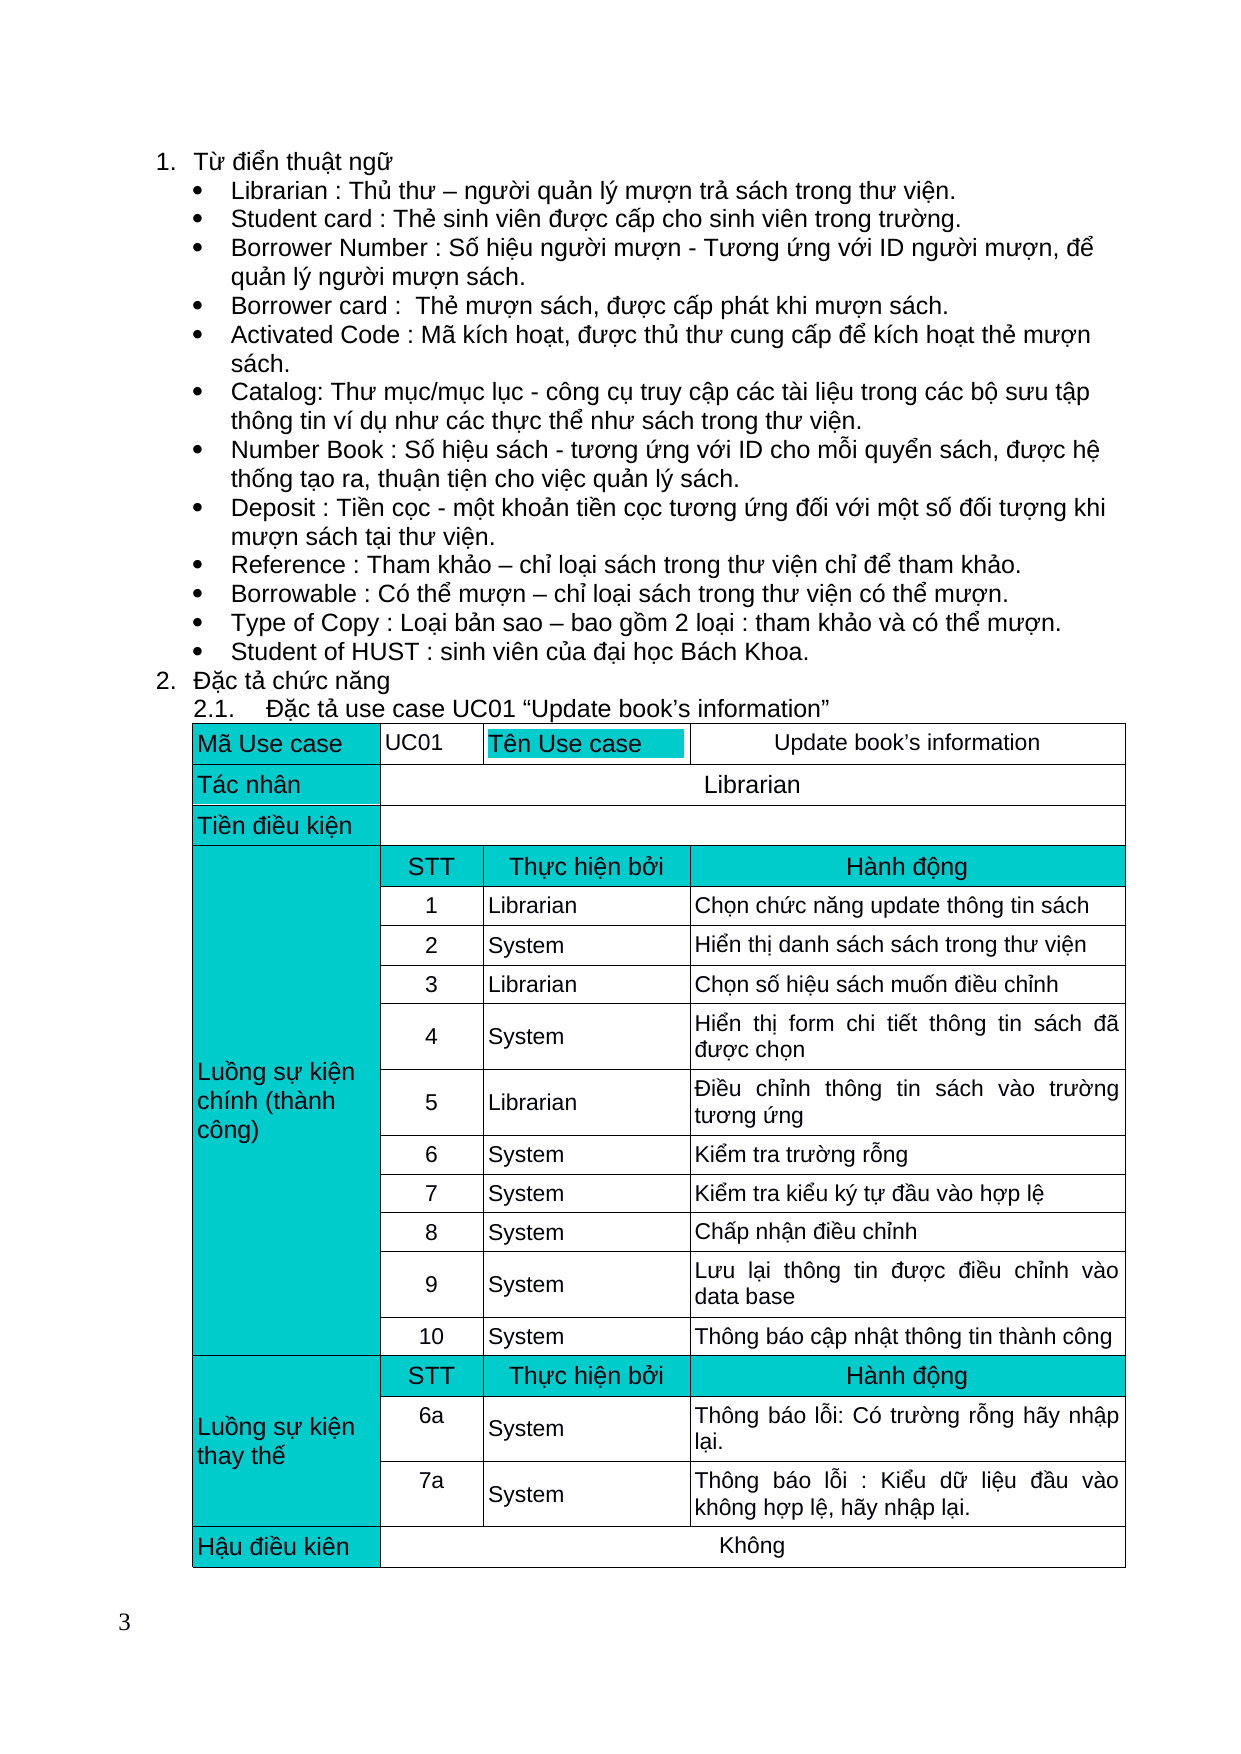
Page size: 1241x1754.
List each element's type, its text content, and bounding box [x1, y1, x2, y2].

table_cell Kiểm tra trường rỗng [691, 1136, 1125, 1173]
table_cell Tác nhân [193, 765, 380, 804]
table_header Tên Use case [484, 724, 690, 764]
table_header UC01 [381, 724, 483, 764]
table_cell 3 [381, 966, 483, 1003]
list Deposit : Tiền cọc - một khoản tiền cọc tương ứng đối với một số đối tượng khi mượn sách tại thư viện. [193, 493, 1122, 550]
table_cell 1 [381, 887, 483, 925]
table_cell 4 [381, 1004, 483, 1069]
table_cell 2 [381, 926, 483, 965]
table_cell System [484, 1004, 690, 1069]
table_cell Hiển thị danh sách sách trong thư viện [691, 926, 1125, 965]
list Catalog: Thư mục/mục lục - công cụ truy cập các tài liệu trong các bộ sưu tập thông tin ví dụ như các thực thể như sách trong thư viện. [193, 377, 1122, 435]
table_cell Hậu điều kiên [193, 1527, 380, 1567]
table_cell Thông báo lỗi : Kiểu dữ liệu đầu vào không hợp lệ, hãy nhập lại. [691, 1462, 1125, 1526]
list Đặc tả use case UC01 “Update book’s information” [193, 694, 1122, 723]
table_cell System [484, 1213, 690, 1251]
list Reference : Tham khảo – chỉ loại sách trong thư viện chỉ để tham khảo. [193, 550, 1122, 579]
table_cell System [484, 1175, 690, 1212]
table_cell Không [381, 1527, 1125, 1567]
table_cell Hiển thị form chi tiết thông tin sách đã được chọn [691, 1004, 1125, 1069]
table_cell Lưu lại thông tin được điều chỉnh vào data base [691, 1252, 1125, 1316]
table_cell Luồng sự kiện thay thế [193, 1356, 380, 1526]
table_cell Chọn số hiệu sách muốn điều chỉnh [691, 966, 1125, 1003]
table_cell Thực hiện bởi [484, 1356, 690, 1396]
table_cell System [484, 1318, 690, 1355]
table_cell 5 [381, 1070, 483, 1135]
table_cell Kiểm tra kiểu ký tự đầu vào hợp lệ [691, 1175, 1125, 1212]
list Activated Code : Mã kích hoạt, được thủ thư cung cấp để kích hoạt thẻ mượn sách. [193, 320, 1122, 377]
table_cell Chọn chức năng update thông tin sách [691, 887, 1125, 925]
table_cell Điều chỉnh thông tin sách vào trường tương ứng [691, 1070, 1125, 1135]
table_cell Thông báo lỗi: Có trường rỗng hãy nhập lại. [691, 1397, 1125, 1461]
table_cell Luồng sự kiện chính (thành công) [193, 846, 380, 1355]
table_cell System [484, 1397, 690, 1461]
table_cell 7a [381, 1462, 483, 1526]
table_cell Librarian [484, 1070, 690, 1135]
table_cell System [484, 1136, 690, 1173]
list Borrowable : Có thể mượn – chỉ loại sách trong thư viện có thể mượn. [193, 579, 1122, 608]
table_cell 9 [381, 1252, 483, 1316]
table_cell Tiền điều kiện [193, 806, 380, 845]
table_cell 7 [381, 1175, 483, 1212]
table_cell STT [381, 1356, 483, 1396]
table_cell Hành động [691, 1356, 1125, 1396]
list Student card : Thẻ sinh viên được cấp cho sinh viên trong trường. [193, 204, 1122, 233]
list Type of Copy : Loại bản sao – bao gồm 2 loại : tham khảo và có thể mượn. [193, 608, 1122, 637]
table_cell Librarian [484, 966, 690, 1003]
list Number Book : Số hiệu sách - tương ứng với ID cho mỗi quyển sách, được hệ thống tạo ra, thuận tiện cho việc quản lý sách. [193, 435, 1122, 493]
table_cell 8 [381, 1213, 483, 1251]
list Từ điển thuật ngữ [156, 147, 1122, 176]
table_cell STT [381, 846, 483, 886]
list Borrower card : Thẻ mượn sách, được cấp phát khi mượn sách. [193, 291, 1122, 320]
list Đặc tả chức năng [156, 666, 1122, 694]
list Librarian : Thủ thư – người quản lý mượn trả sách trong thư viện. [193, 176, 1122, 204]
list Borrower Number : Số hiệu người mượn - Tương ứng với ID người mượn, để quản lý người mượn sách. [193, 233, 1122, 291]
table_cell Thông báo cập nhật thông tin thành công [691, 1318, 1125, 1355]
table_cell [381, 806, 1125, 845]
table_header Update book’s information [691, 724, 1125, 764]
table_cell System [484, 926, 690, 965]
table_cell Librarian [381, 765, 1125, 804]
table_header Mã Use case [193, 724, 380, 764]
table_cell 6 [381, 1136, 483, 1173]
table_cell Thực hiện bởi [484, 846, 690, 886]
table_cell Chấp nhận điều chỉnh [691, 1213, 1125, 1251]
list Student of HUST : sinh viên của đại học Bách Khoa. [193, 637, 1122, 666]
table_cell 6a [381, 1397, 483, 1461]
table_cell Hành động [691, 846, 1125, 886]
table_cell System [484, 1462, 690, 1526]
table_cell Librarian [484, 887, 690, 925]
table_cell System [484, 1252, 690, 1316]
table_cell 10 [381, 1318, 483, 1355]
